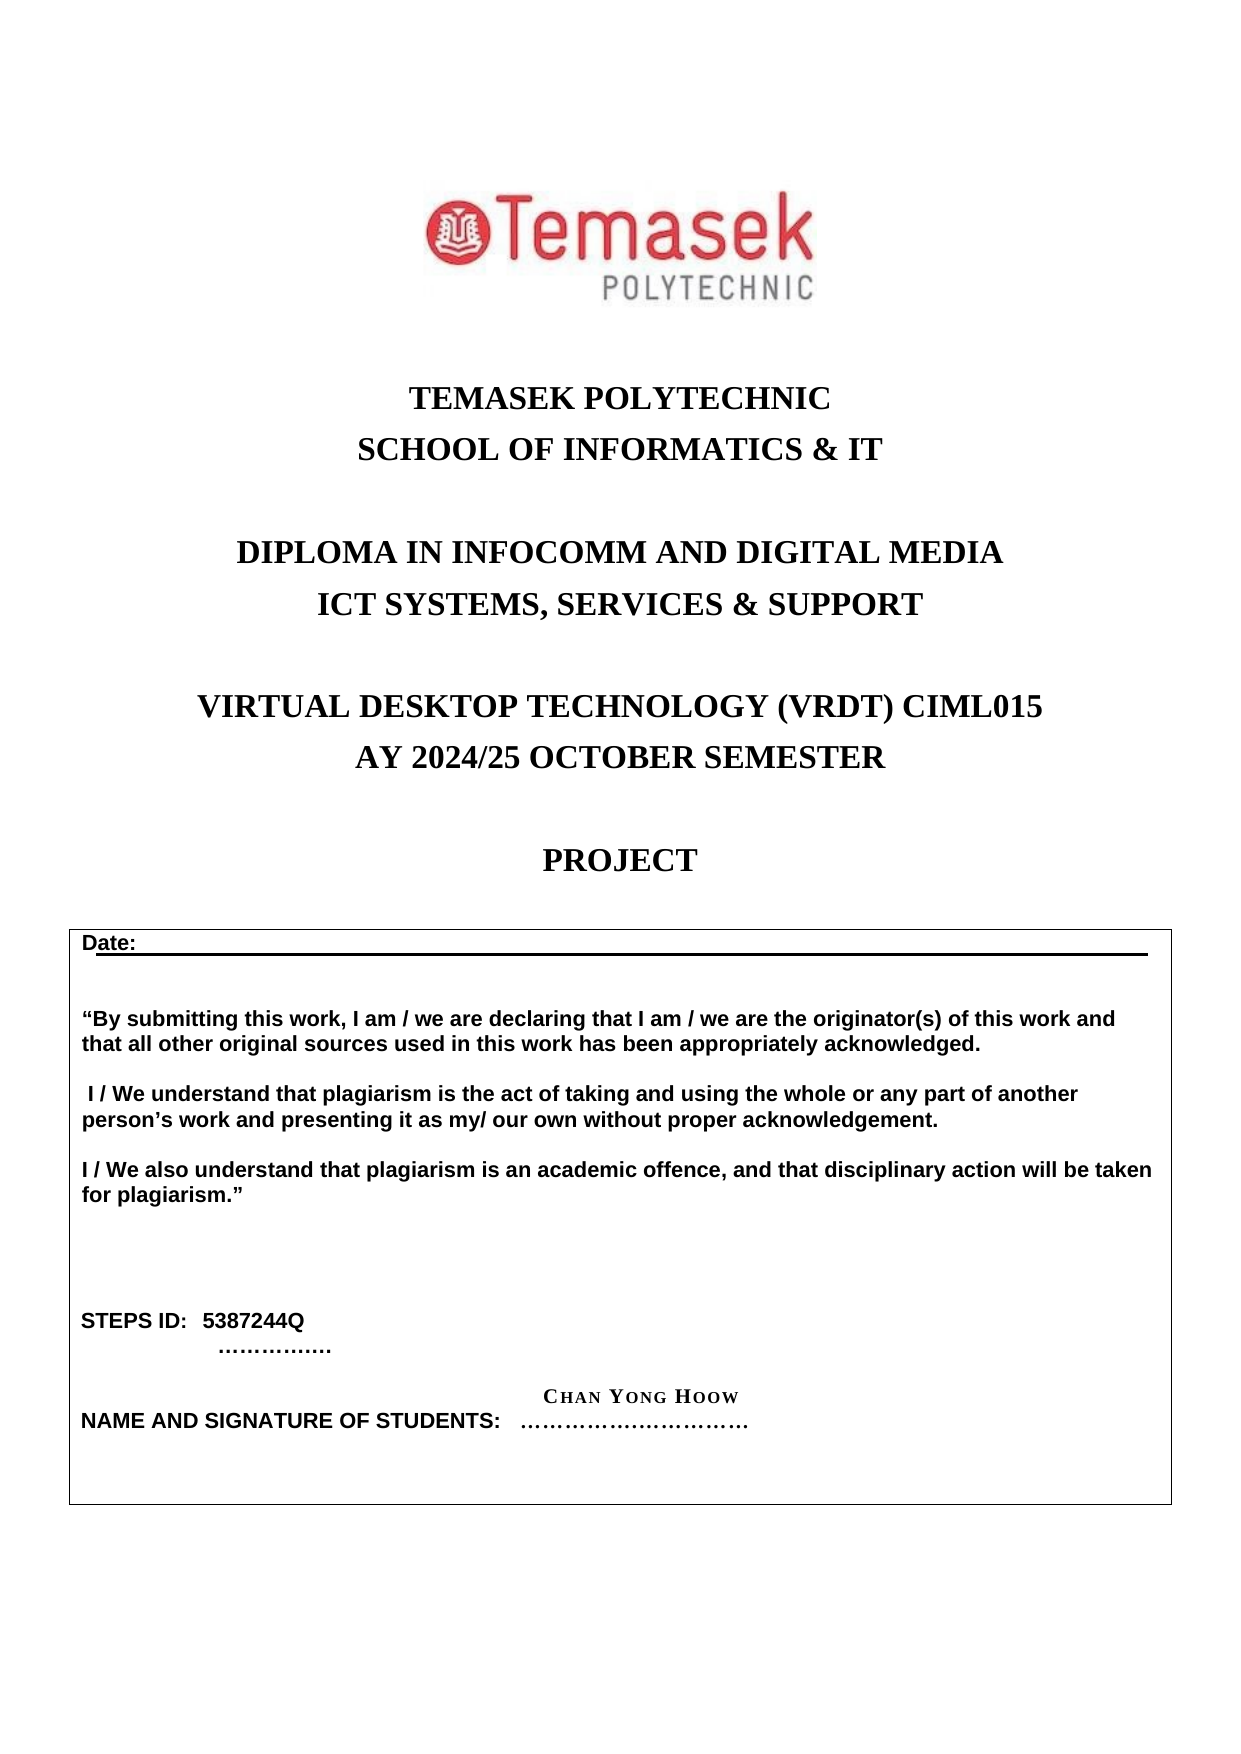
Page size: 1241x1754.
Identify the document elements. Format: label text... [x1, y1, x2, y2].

text SCHOOL OF INFORMATICS & IT [150, 430, 1090, 468]
picture [423, 150, 817, 360]
text TEMASEK POLYTECHNIC [150, 378, 1090, 417]
text ICT SYSTEMS, SERVICES & SUPPORT [150, 584, 1090, 622]
text AY 2024/25 OCTOBER SEMESTER [150, 738, 1090, 776]
text DIPLOMA IN INFOCOMM AND DIGITAL MEDIA [150, 532, 1090, 571]
text VIRTUAL DESKTOP TECHNOLOGY (VRDT) CIML015 [150, 686, 1090, 725]
table_header Date: “By submitting this work, I am / we are declaring that I am / we are the originator(s) of this work and that all other original sources used in this work has been appropriately acknowledged. I / We understand that plagiarism is the act of taking and using the whole or any part of another person’s work and presenting it as my/ our own without proper acknowledgement. I / We also understand that plagiarism is an academic offence, and that disciplinary action will be taken for plagiarism.” STEPS ID: 5387244Q ………….… Chan Yong Hoow NAME AND SIGNATURE OF STUDENTS: …………….…………… [70, 930, 1171, 1504]
text PROJECT [150, 841, 1090, 879]
